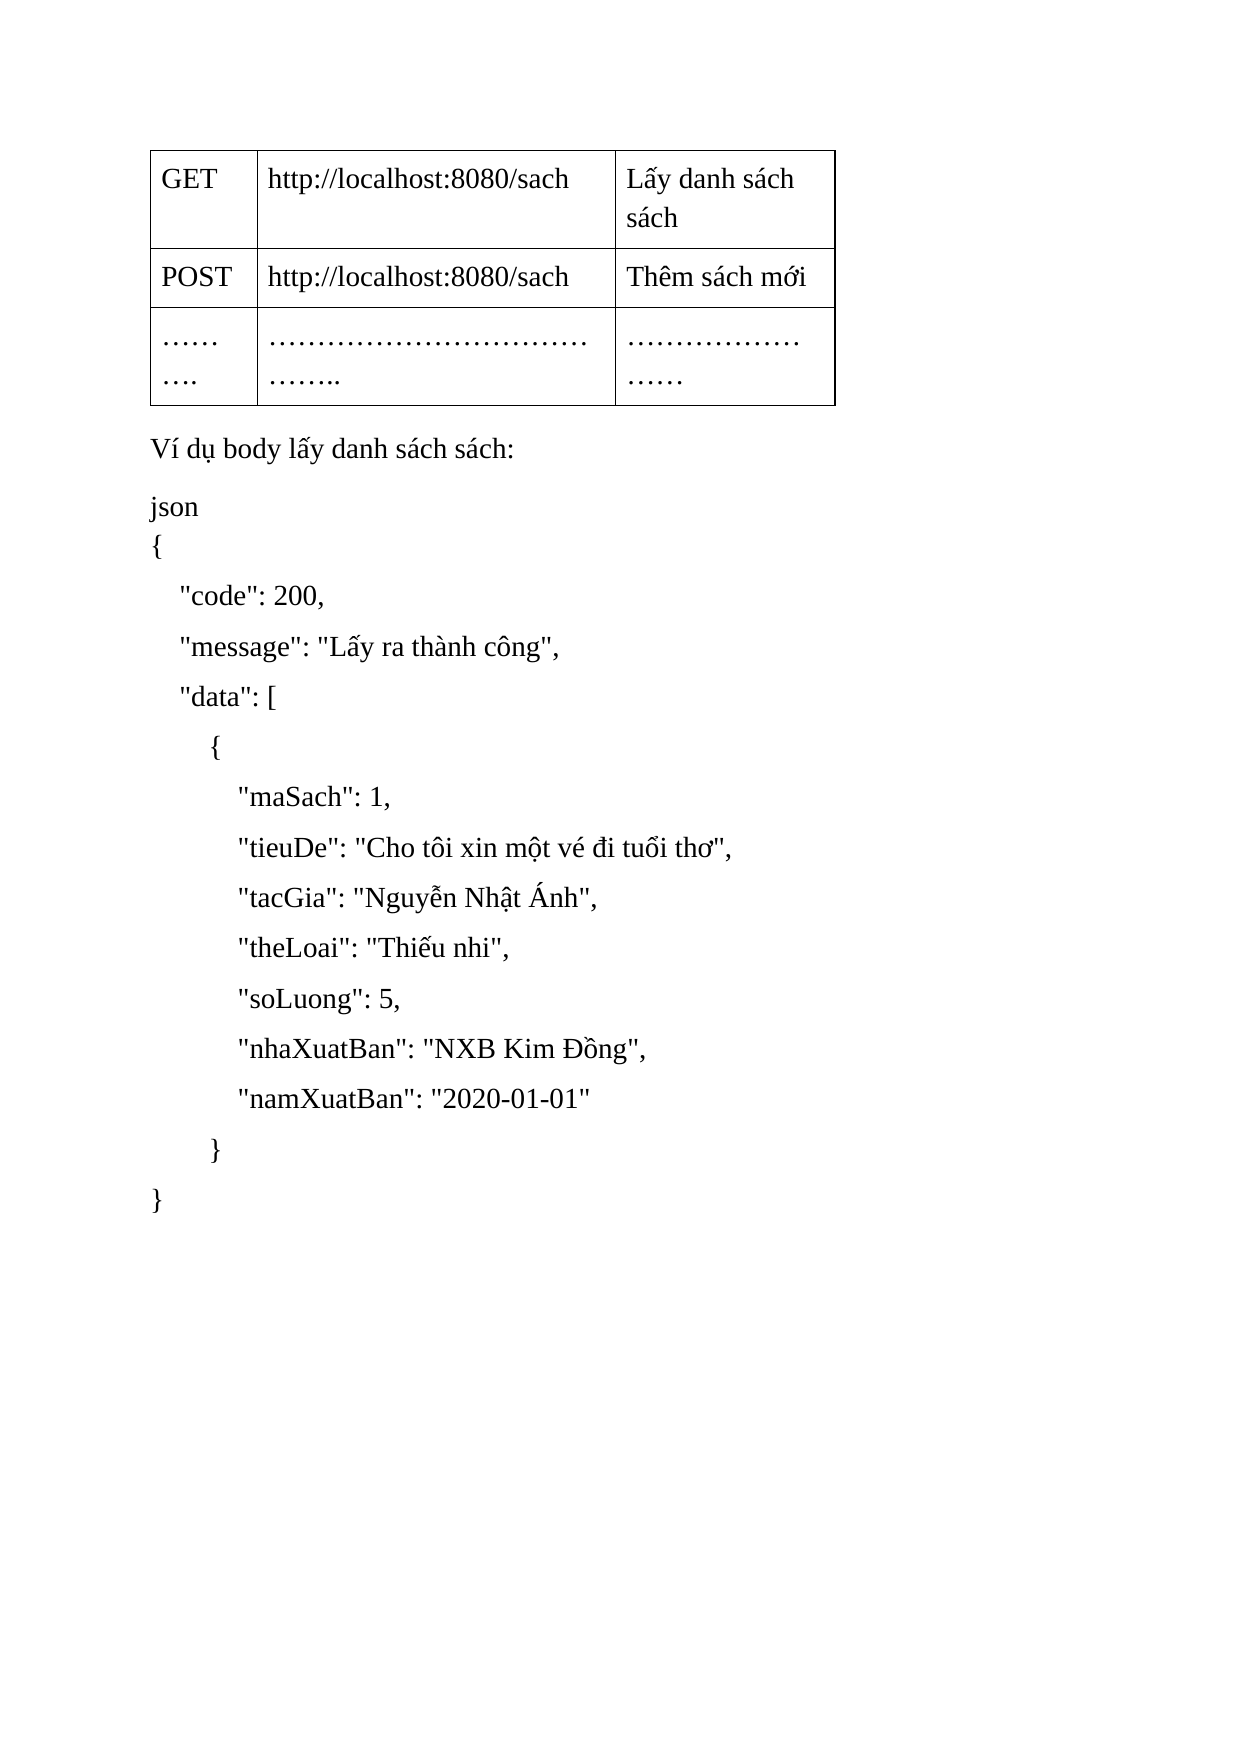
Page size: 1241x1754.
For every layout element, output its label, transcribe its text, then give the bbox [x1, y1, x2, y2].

table_cell ………………………………….. [258, 308, 615, 405]
table_cell POST [151, 249, 257, 307]
text "tacGia": "Nguyễn Nhật Ánh", [150, 880, 1090, 914]
text "namXuatBan": "2020-01-01" [150, 1081, 1090, 1115]
text "message": "Lấy ra thành công", [150, 629, 1090, 662]
text { [150, 729, 1090, 763]
text "theLoai": "Thiếu nhi", [150, 931, 1090, 964]
table_cell http://localhost:8080/sach [258, 151, 615, 248]
table_cell Thêm sách mới [616, 249, 834, 307]
table_cell Lấy danh sách sách [616, 151, 834, 248]
table_cell http://localhost:8080/sach [258, 249, 615, 307]
text Ví dụ body lấy danh sách sách: [150, 431, 1090, 464]
text "soLuong": 5, [150, 981, 1090, 1014]
text } [150, 1132, 1090, 1165]
text "data": [ [150, 679, 1090, 712]
table_cell GET [151, 151, 257, 248]
table_cell …………………… [616, 308, 834, 405]
text { [150, 528, 1090, 562]
text } [150, 1182, 1090, 1216]
text json [150, 489, 1090, 523]
text "nhaXuatBan": "NXB Kim Đồng", [150, 1031, 1090, 1065]
table_cell ………. [151, 308, 257, 405]
text "code": 200, [150, 578, 1090, 612]
text "maSach": 1, [150, 779, 1090, 813]
text "tieuDe": "Cho tôi xin một vé đi tuổi thơ", [150, 830, 1090, 863]
